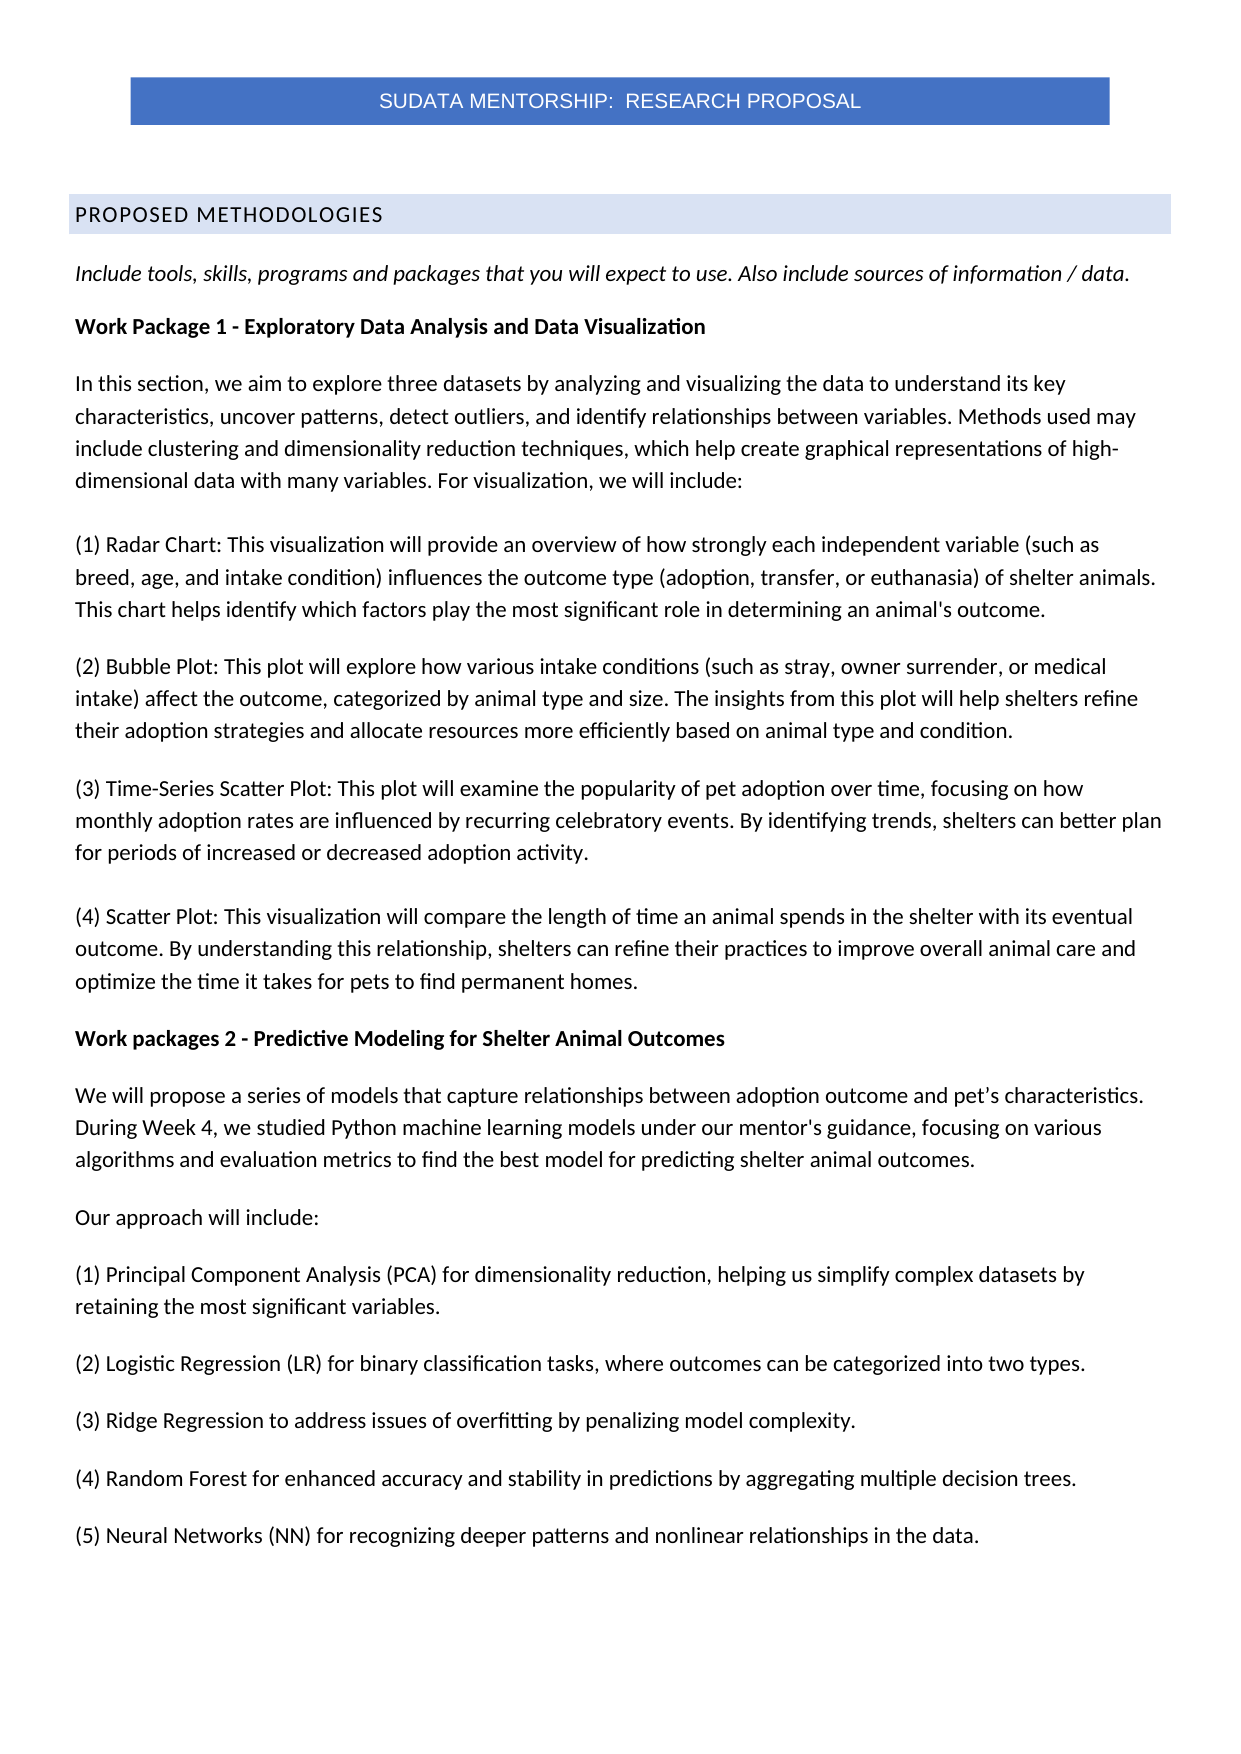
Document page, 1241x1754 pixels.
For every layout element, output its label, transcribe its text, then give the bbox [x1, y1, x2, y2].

text Our approach will include: [75, 1203, 1165, 1231]
text (1) Principal Component Analysis (PCA) for dimensionality reduction, helping us simplify complex datasets by retaining the most significant variables. [75, 1260, 1165, 1320]
text (3) Time-Series Scatter Plot: This plot will examine the popularity of pet adoption over time, focusing on how monthly adoption rates are influenced by recurring celebratory events. By identifying trends, shelters can better plan for periods of increased or decreased adoption activity. (4) Scatter Plot: This visualization will compare the length of time an animal spends in the shelter with its eventual outcome. By understanding this relationship, shelters can refine their practices to improve overall animal care and optimize the time it takes for pets to find permanent homes. [75, 774, 1165, 995]
text (5) Neural Networks (NN) for recognizing deeper patterns and nonlinear relationships in the data. [75, 1521, 1165, 1549]
text (2) Logistic Regression (LR) for binary classification tasks, where outcomes can be categorized into two types. [75, 1349, 1165, 1377]
subtitle Proposed Methodologies [75, 200, 1165, 228]
text Work Package 1 - Exploratory Data Analysis and Data Visualization [75, 312, 1165, 340]
text In this section, we aim to explore three datasets by analyzing and visualizing the data to understand its key characteristics, uncover patterns, detect outliers, and identify relationships between variables. Methods used may include clustering and dimensionality reduction techniques, which help create graphical representations of high-dimensional data with many variables. For visualization, we will include: (1) Radar Chart: This visualization will provide an overview of how strongly each independent variable (such as breed, age, and intake condition) influences the outcome type (adoption, transfer, or euthanasia) of shelter animals. This chart helps identify which factors play the most significant role in determining an animal's outcome. [75, 369, 1165, 623]
text (3) Ridge Regression to address issues of overfitting by penalizing model complexity. [75, 1406, 1165, 1434]
text Include tools, skills, programs and packages that you will expect to use. Also include sources of information / data. [75, 259, 1165, 287]
text (4) Random Forest for enhanced accuracy and stability in predictions by aggregating multiple decision trees. [75, 1464, 1165, 1492]
text We will propose a series of models that capture relationships between adoption outcome and pet’s characteristics. During Week 4, we studied Python machine learning models under our mentor's guidance, focusing on various algorithms and evaluation metrics to find the best model for predicting shelter animal outcomes. [75, 1081, 1165, 1173]
text Work packages 2 - Predictive Modeling for Shelter Animal Outcomes [75, 1024, 1165, 1052]
text (2) Bubble Plot: This plot will explore how various intake conditions (such as stray, owner surrender, or medical intake) affect the outcome, categorized by animal type and size. The insights from this plot will help shelters refine their adoption strategies and allocate resources more efficiently based on animal type and condition. [75, 652, 1165, 744]
